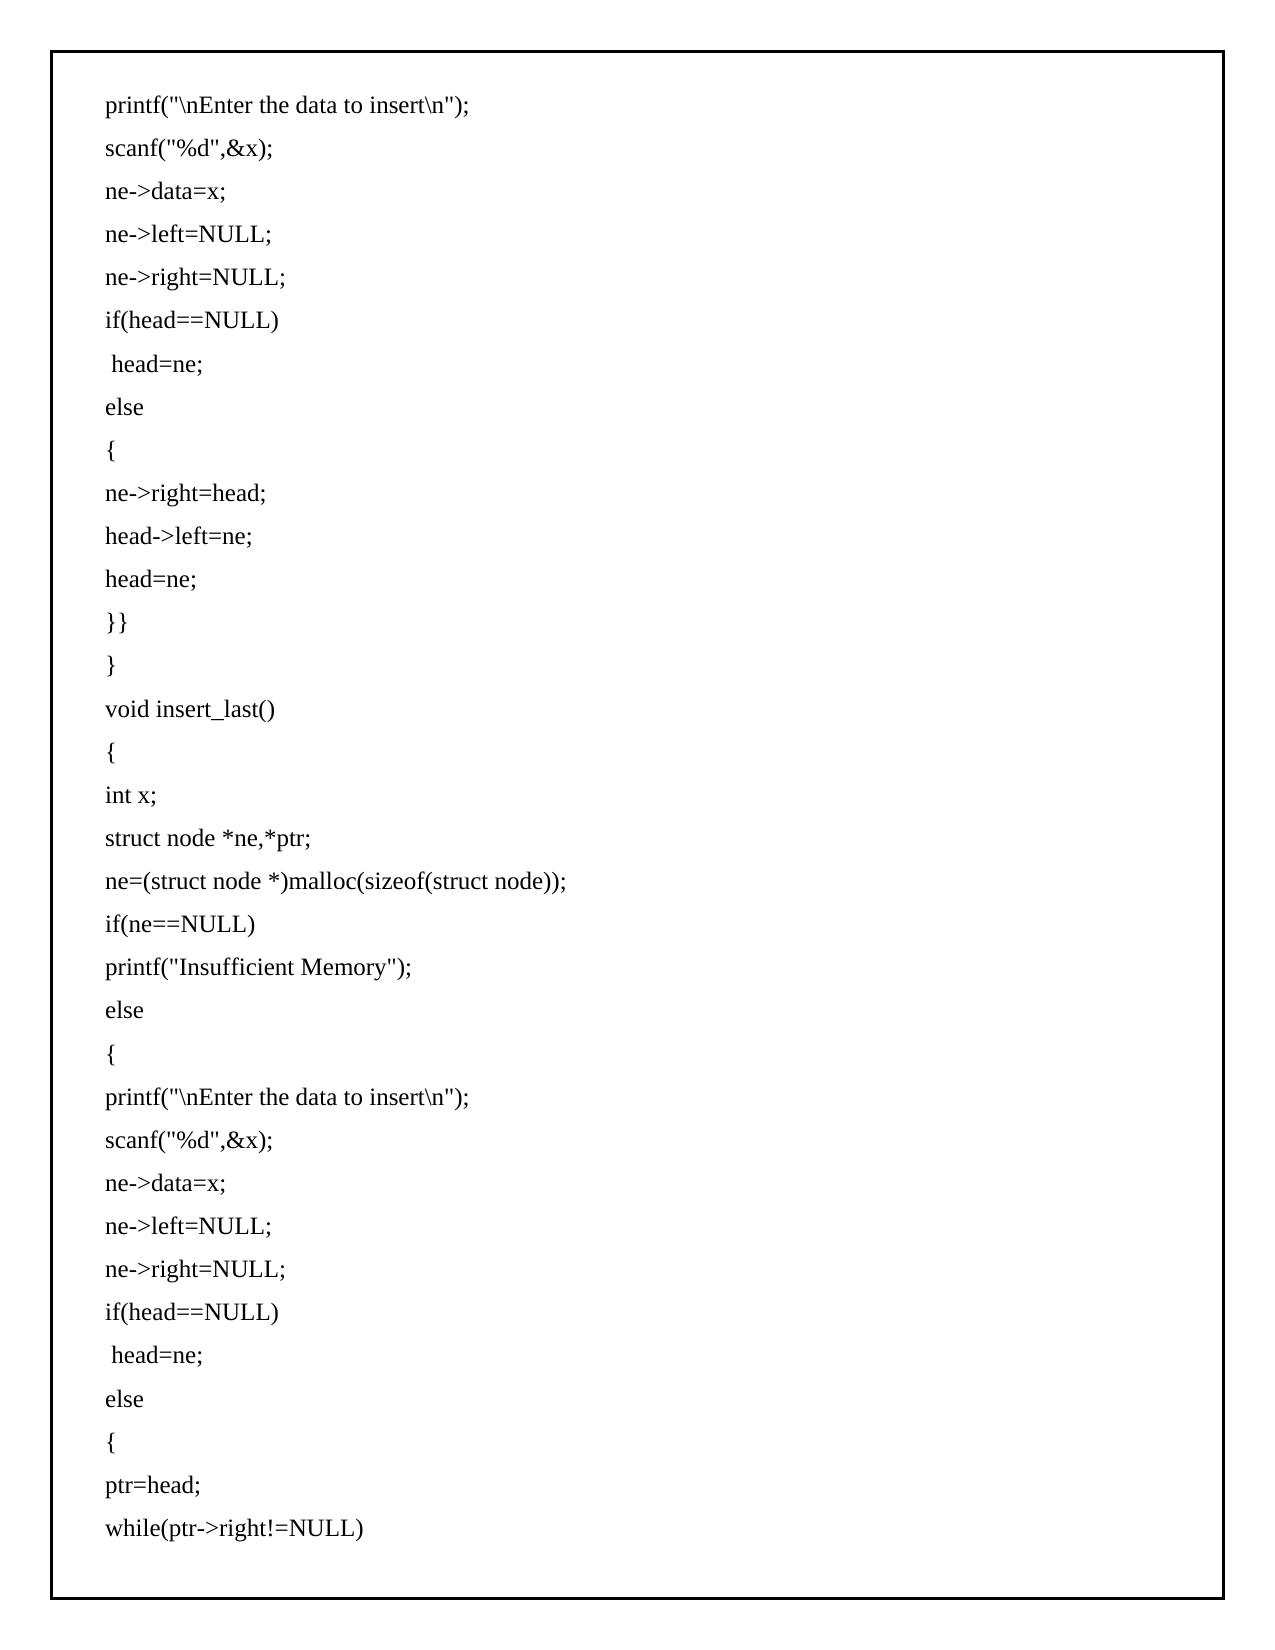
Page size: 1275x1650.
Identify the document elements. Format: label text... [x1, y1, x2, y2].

text { [105, 1427, 1170, 1456]
text scanf("%d",&x); [105, 1125, 1170, 1154]
text else [105, 996, 1170, 1024]
text { [105, 1039, 1170, 1067]
text printf("Insufficient Memory"); [105, 952, 1170, 981]
text struct node *ne,*ptr; [105, 823, 1170, 852]
text while(ptr->right!=NULL) [105, 1513, 1170, 1542]
text else [105, 392, 1170, 421]
text printf("\nEnter the data to insert\n"); [105, 1082, 1170, 1111]
text int x; [105, 780, 1170, 809]
text ne->right=head; [105, 478, 1170, 507]
text ne=(struct node *)malloc(sizeof(struct node)); [105, 866, 1170, 895]
text if(ne==NULL) [105, 909, 1170, 938]
text printf("\nEnter the data to insert\n"); [105, 90, 1170, 119]
text }} [105, 607, 1170, 636]
text ne->data=x; [105, 176, 1170, 205]
text else [105, 1384, 1170, 1412]
text { [105, 737, 1170, 766]
text if(head==NULL) [105, 1297, 1170, 1326]
text ne->left=NULL; [105, 219, 1170, 248]
text ne->data=x; [105, 1168, 1170, 1197]
text void insert_last() [105, 694, 1170, 722]
text head=ne; [105, 349, 1170, 377]
text head=ne; [105, 564, 1170, 593]
text head=ne; [105, 1341, 1170, 1369]
text head->left=ne; [105, 521, 1170, 550]
text { [105, 435, 1170, 464]
text ne->left=NULL; [105, 1211, 1170, 1240]
text scanf("%d",&x); [105, 133, 1170, 162]
text } [105, 651, 1170, 679]
text ptr=head; [105, 1470, 1170, 1499]
text ne->right=NULL; [105, 1254, 1170, 1283]
text ne->right=NULL; [105, 262, 1170, 291]
text if(head==NULL) [105, 306, 1170, 334]
